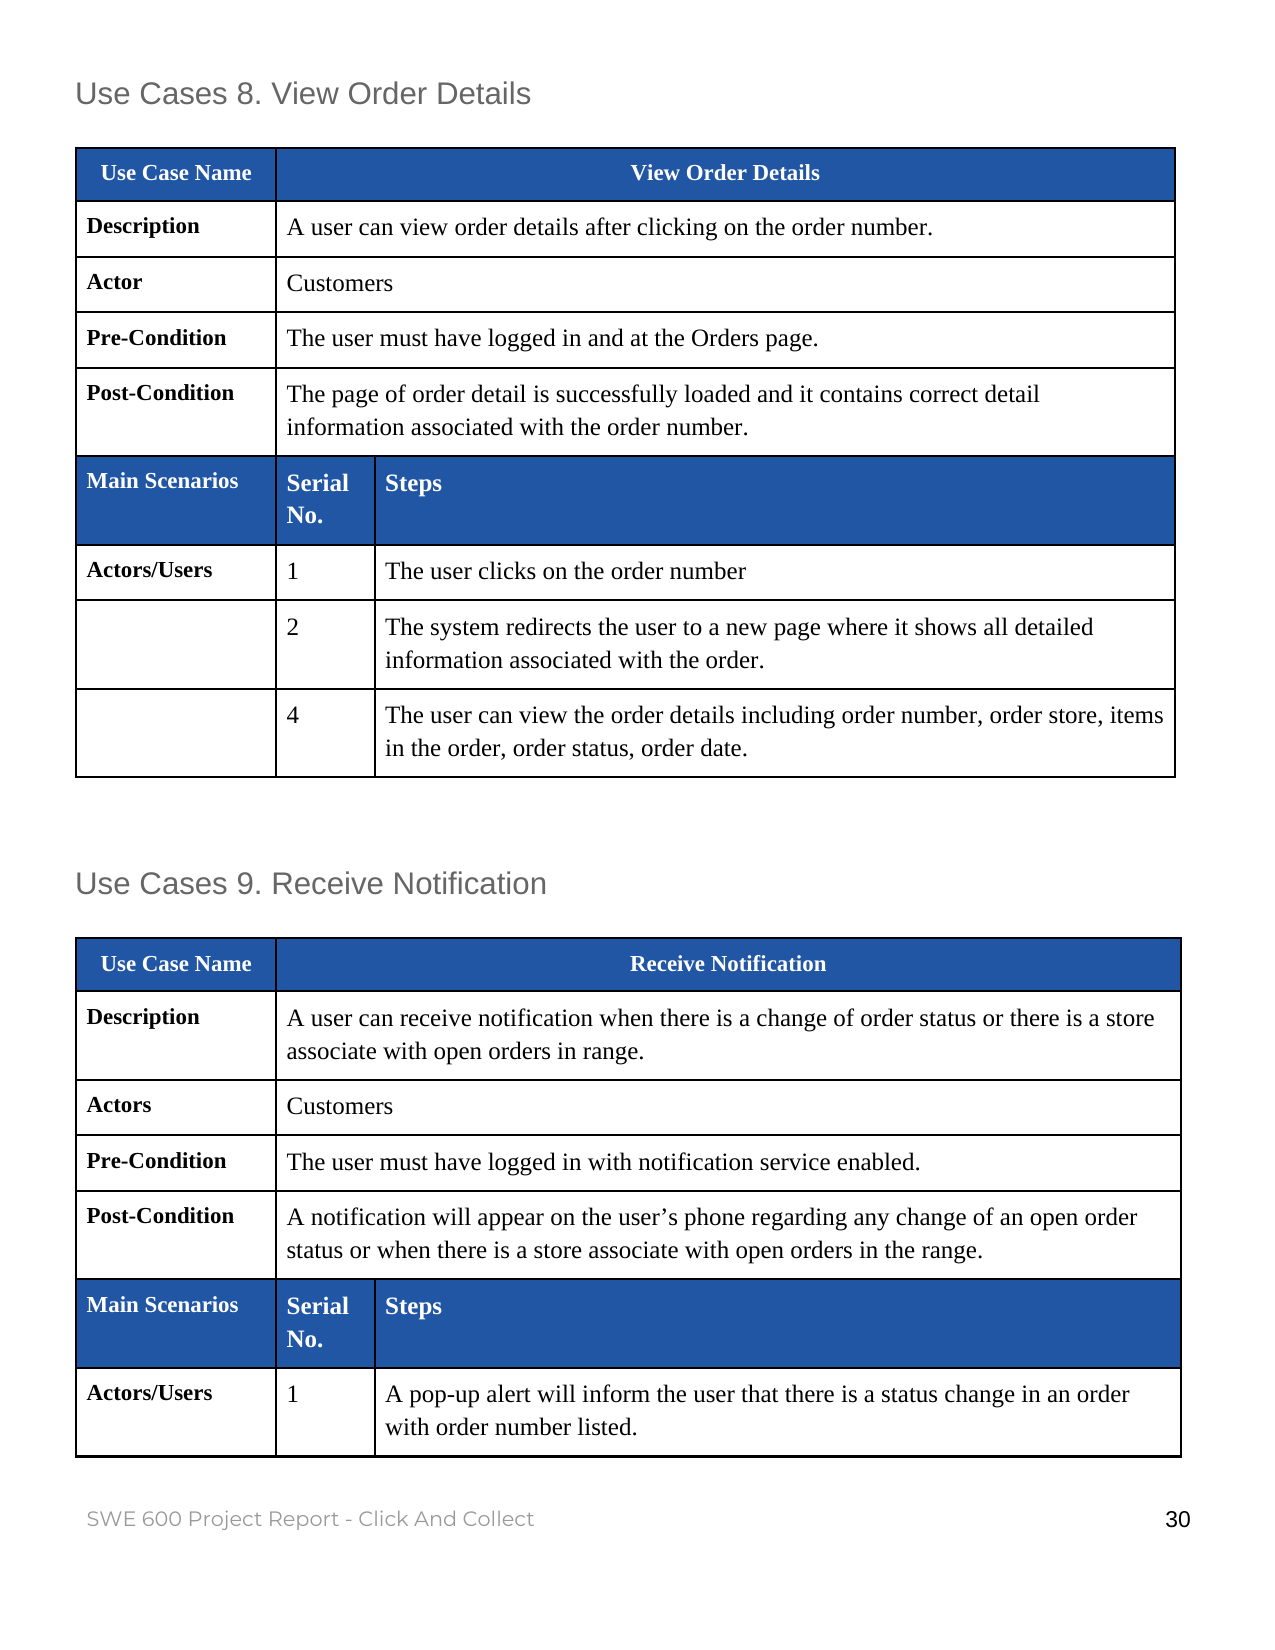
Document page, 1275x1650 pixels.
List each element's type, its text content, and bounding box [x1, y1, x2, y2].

table_cell Post-Condition [77, 1192, 275, 1278]
table_cell The user can view the order details including order number, order store, items in the order, order status, order date. [376, 690, 1174, 776]
table_header Use Case Name [77, 149, 275, 200]
table_cell Actors/Users [77, 546, 275, 599]
table_cell 2 [277, 601, 374, 688]
table_cell Actors [77, 1081, 275, 1134]
table_cell The user must have logged in with notification service enabled. [277, 1136, 1180, 1190]
table_cell A pop-up alert will inform the user that there is a status change in an order with order number listed. [376, 1369, 1180, 1455]
table_cell Customers [277, 1081, 1180, 1134]
table_cell Serial No. [277, 457, 374, 544]
table_cell The page of order detail is successfully loaded and it contains correct detail information associated with the order number. [277, 369, 1174, 455]
table_cell Description [77, 202, 275, 256]
table_cell A user can receive notification when there is a change of order status or there is a store associate with open orders in range. [277, 992, 1180, 1079]
table_cell [77, 690, 275, 776]
table_cell 1 [277, 546, 374, 599]
table_cell 1 [277, 1369, 374, 1455]
table_cell A user can view order details after clicking on the order number. [277, 202, 1174, 256]
table_cell Steps [376, 457, 1174, 544]
table_cell Serial No. [277, 1280, 374, 1367]
table_cell Steps [376, 1280, 1180, 1367]
table_cell Pre-Condition [77, 313, 275, 367]
table_cell Post-Condition [77, 369, 275, 455]
table_cell Description [77, 992, 275, 1079]
subtitle Use Cases 9. Receive Notification [75, 865, 1200, 901]
table_cell Main Scenarios [77, 1280, 275, 1367]
table_header Receive Notification [277, 939, 1180, 990]
table_cell A notification will appear on the user’s phone regarding any change of an open order status or when there is a store associate with open orders in the range. [277, 1192, 1180, 1278]
table_cell [77, 601, 275, 688]
table_header Use Case Name [77, 939, 275, 990]
table_header View Order Details [277, 149, 1174, 200]
table_cell Actors/Users [77, 1369, 275, 1455]
table_cell Customers [277, 258, 1174, 311]
subtitle Use Cases 8. View Order Details [75, 75, 1200, 111]
table_cell The user must have logged in and at the Orders page. [277, 313, 1174, 367]
table_cell Actor [77, 258, 275, 311]
table_cell Pre-Condition [77, 1136, 275, 1190]
table_cell The user clicks on the order number [376, 546, 1174, 599]
table_cell The system redirects the user to a new page where it shows all detailed information associated with the order. [376, 601, 1174, 688]
table_cell Main Scenarios [77, 457, 275, 544]
table_cell 4 [277, 690, 374, 776]
